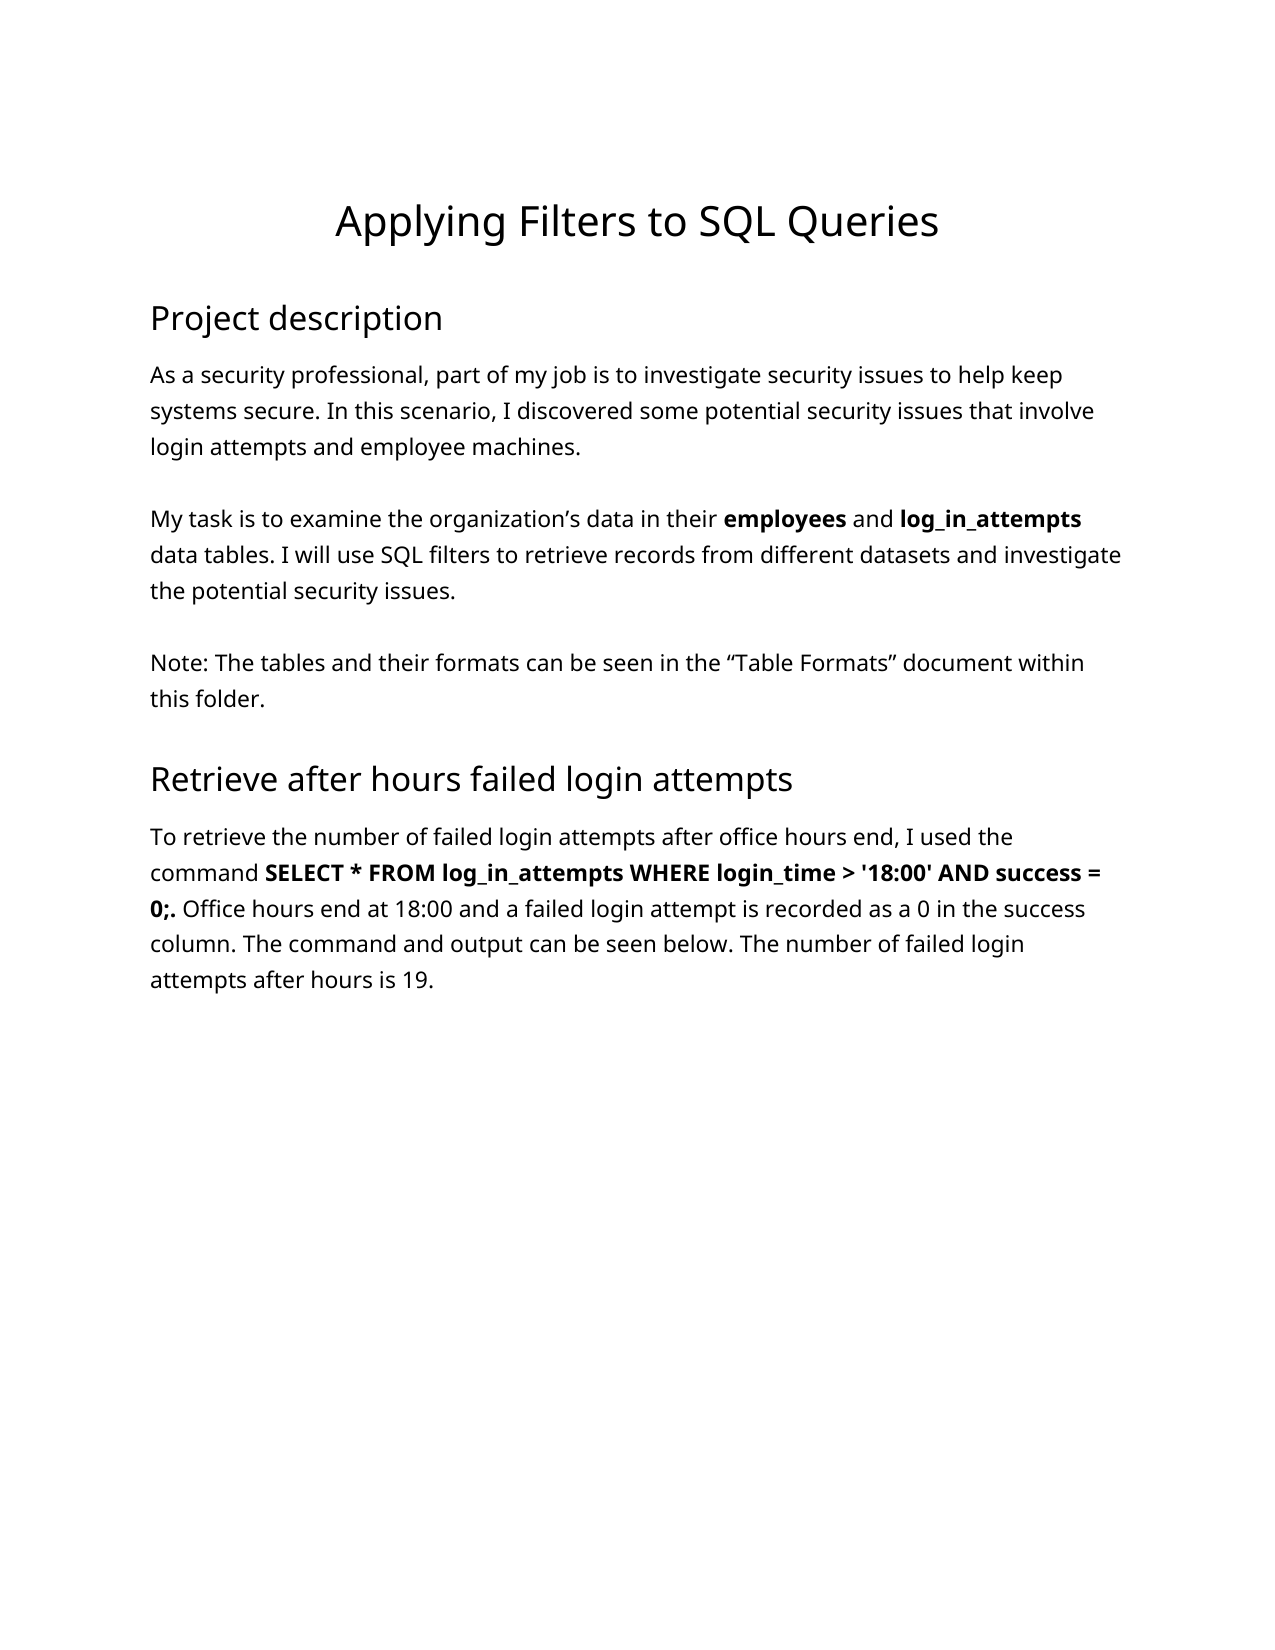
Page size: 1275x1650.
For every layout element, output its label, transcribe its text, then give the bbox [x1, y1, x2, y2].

subtitle Applying Filters to SQL Queries [150, 192, 1125, 248]
text As a security professional, part of my job is to investigate security issues to help keep systems secure. In this scenario, I discovered some potential security issues that involve login attempts and employee machines. [150, 359, 1125, 462]
text My task is to examine the organization’s data in their employees and log_in_attempts data tables. I will use SQL filters to retrieve records from different datasets and investigate the potential security issues. [150, 503, 1125, 606]
subtitle Retrieve after hours failed login attempts [150, 756, 1125, 801]
text Note: The tables and their formats can be seen in the “Table Formats” document within this folder. [150, 647, 1125, 714]
subtitle Project description [150, 294, 1125, 340]
text To retrieve the number of failed login attempts after office hours end, I used the command SELECT * FROM log_in_attempts WHERE login_time > '18:00' AND success = 0;. Office hours end at 18:00 and a failed login attempt is recorded as a 0 in the success column. The command and output can be seen below. The number of failed login attempts after hours is 19. [150, 821, 1125, 996]
